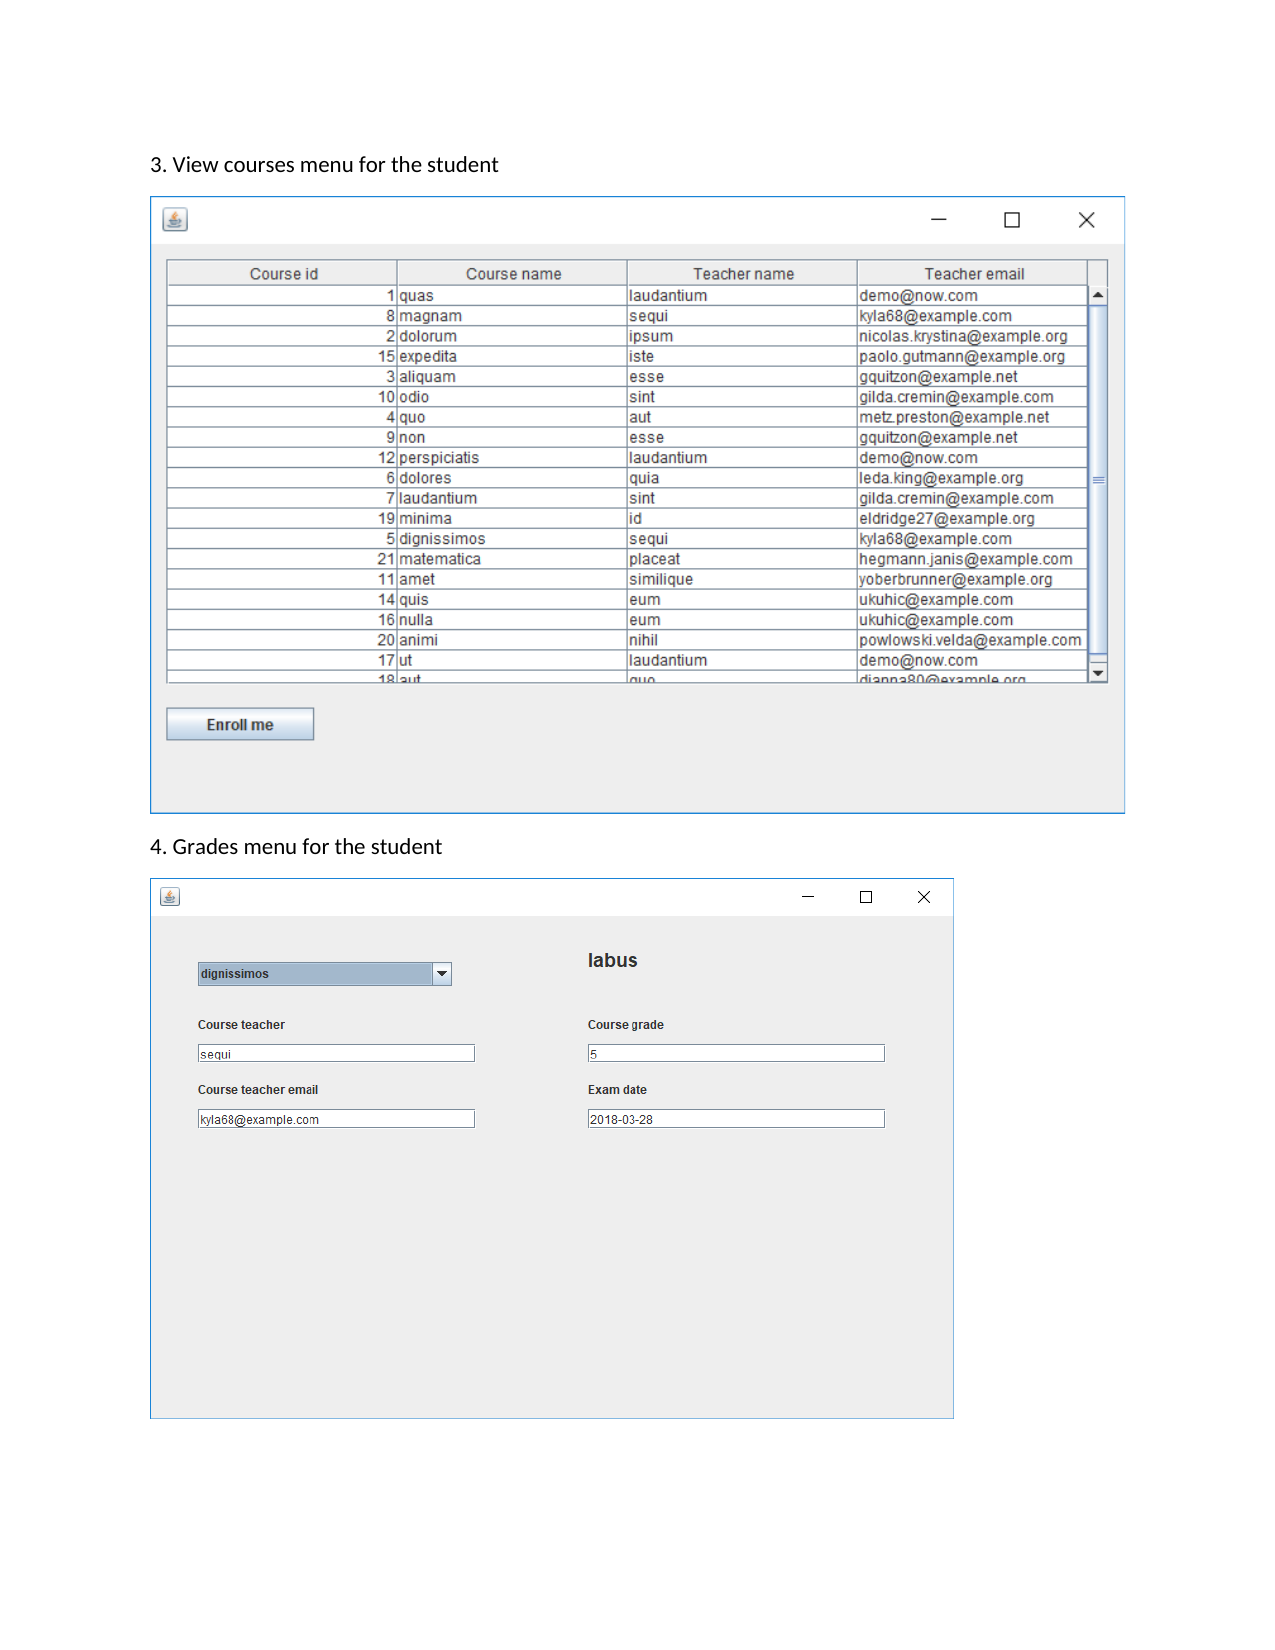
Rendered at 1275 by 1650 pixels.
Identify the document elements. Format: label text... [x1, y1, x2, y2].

picture [150, 878, 954, 1419]
text 4. Grades menu for the student [150, 832, 1125, 860]
picture [150, 196, 1125, 814]
text 3. View courses menu for the student [150, 150, 1125, 178]
